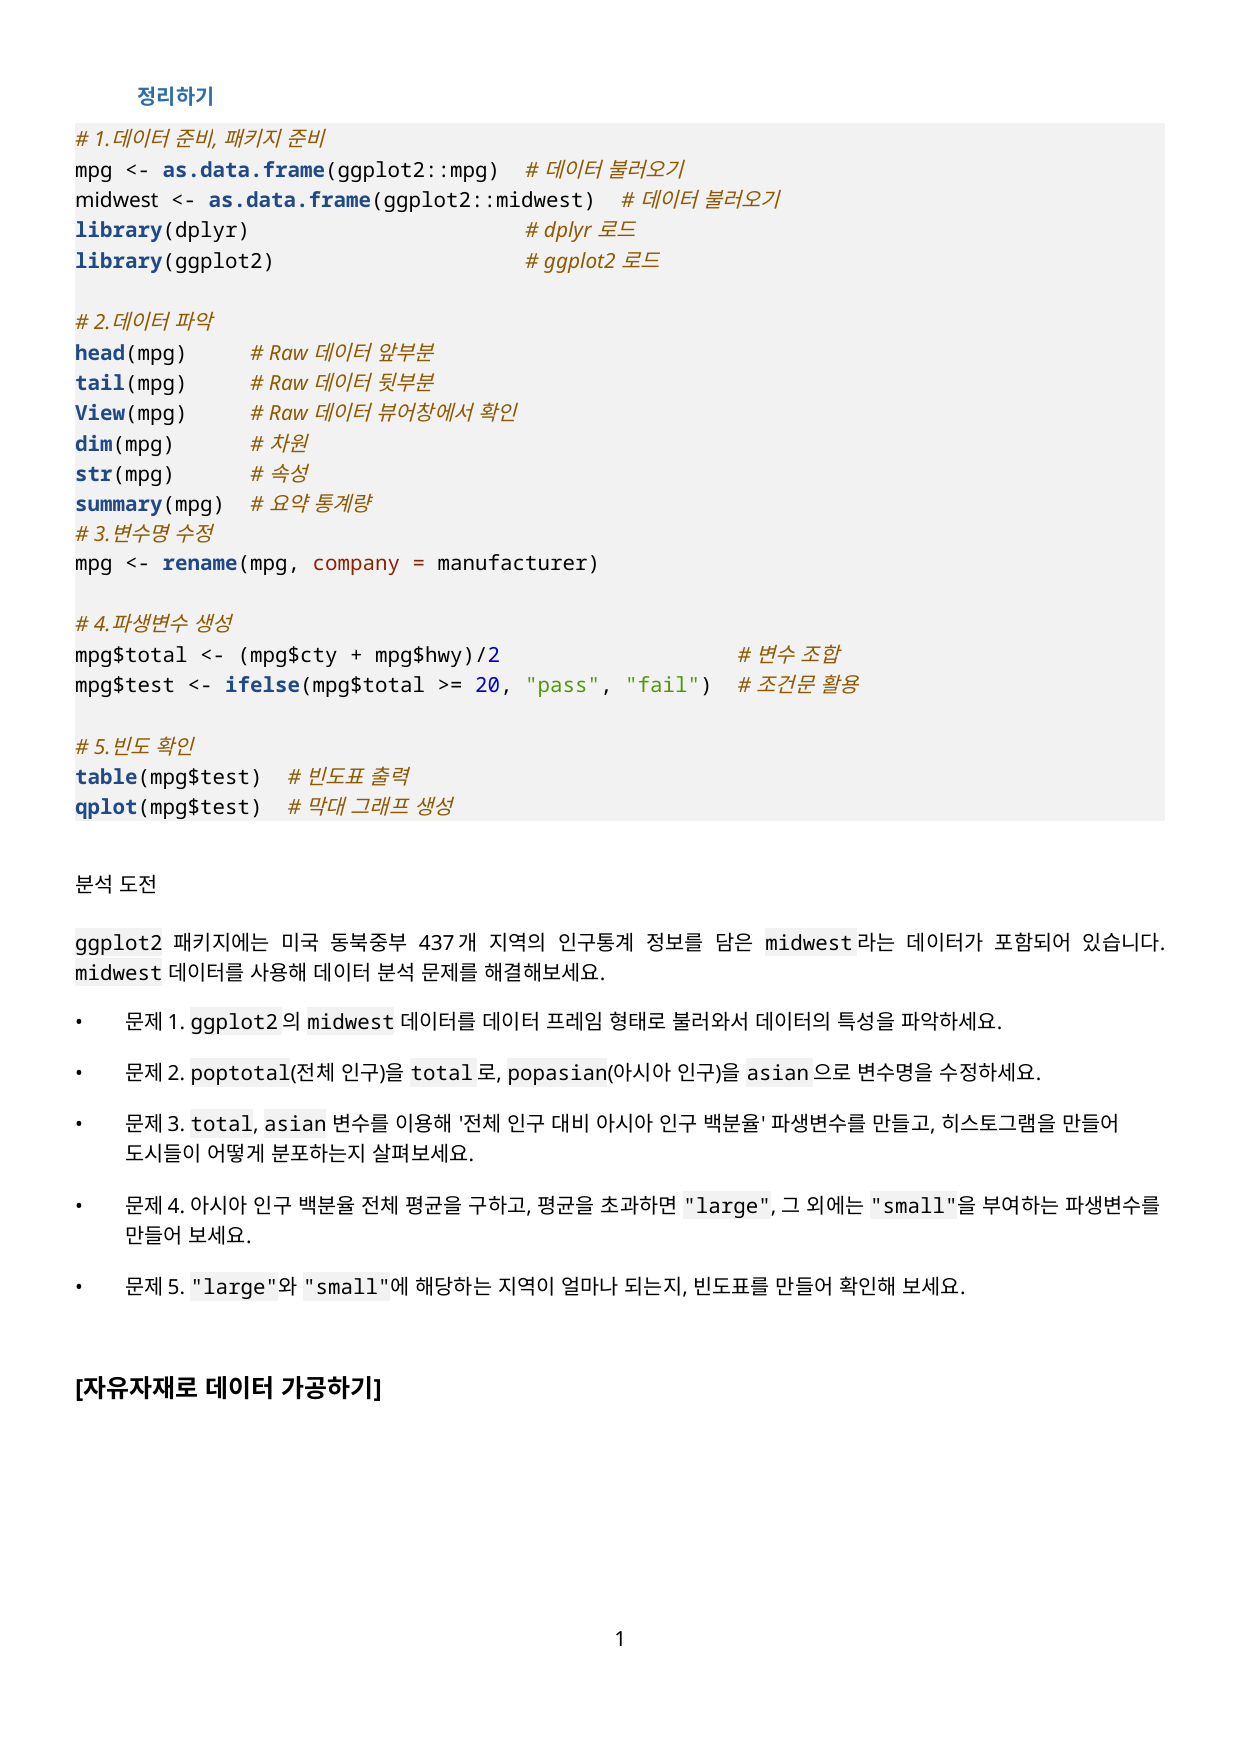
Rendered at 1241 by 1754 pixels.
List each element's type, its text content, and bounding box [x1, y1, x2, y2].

text [자유자재로 데이터 가공하기] [75, 1369, 1165, 1405]
text # 3.변수명 수정 mpg <- rename(mpg, company = manufacturer) # 4.파생변수 생성 mpg$total <- (mpg$cty + mpg$hwy)/2 # 변수 조합 mpg$test <- ifelse(mpg$total >= 20, "pass", "fail") # 조건문 활용 # 5.빈도 확인 table(mpg$test) # 빈도표 출력 qplot(mpg$test) # 막대 그래프 생성 [75, 518, 1165, 821]
text ggplot2 패키지에는 미국 동북중부 437개 지역의 인구통계 정보를 담은 midwest라는 데이터가 포함되어 있습니다. midwest 데이터를 사용해 데이터 분석 문제를 해결해보세요. [75, 926, 1165, 986]
subtitle 정리하기 [137, 80, 1165, 110]
text # 1.데이터 준비, 패키지 준비 mpg <- as.data.frame(ggplot2::mpg) # 데이터 불러오기 [75, 123, 1165, 183]
subtitle 분석 도전 [75, 868, 1165, 898]
list 문제5. "large"와 "small"에 해당하는 지역이 얼마나 되는지, 빈도표를 만들어 확인해 보세요. [75, 1270, 1165, 1301]
list 문제4. 아시아 인구 백분율 전체 평균을 구하고, 평균을 초과하면 "large", 그 외에는 "small"을 부여하는 파생변수를 만들어 보세요. [75, 1189, 1165, 1249]
list 문제1. ggplot2의 midwest 데이터를 데이터 프레임 형태로 불러와서 데이터의 특성을 파악하세요. [75, 1005, 1165, 1035]
list 문제3. total, asian 변수를 이용해 '전체 인구 대비 아시아 인구 백분율' 파생변수를 만들고, 히스토그램을 만들어 도시들이 어떻게 분포하는지 살펴보세요. [75, 1107, 1165, 1168]
text midwest <- as.data.frame(ggplot2::midwest) # 데이터 불러오기 library(dplyr) # dplyr 로드 library(ggplot2) # ggplot2 로드 # 2.데이터 파악 head(mpg) # Raw 데이터 앞부분 tail(mpg) # Raw 데이터 뒷부분 View(mpg) # Raw 데이터 뷰어창에서 확인 dim(mpg) # 차원 str(mpg) # 속성 summary(mpg) # 요약 통계량 [75, 183, 1165, 518]
list 문제2. poptotal(전체 인구)을 total로, popasian(아시아 인구)을 asian으로 변수명을 수정하세요. [75, 1056, 1165, 1087]
